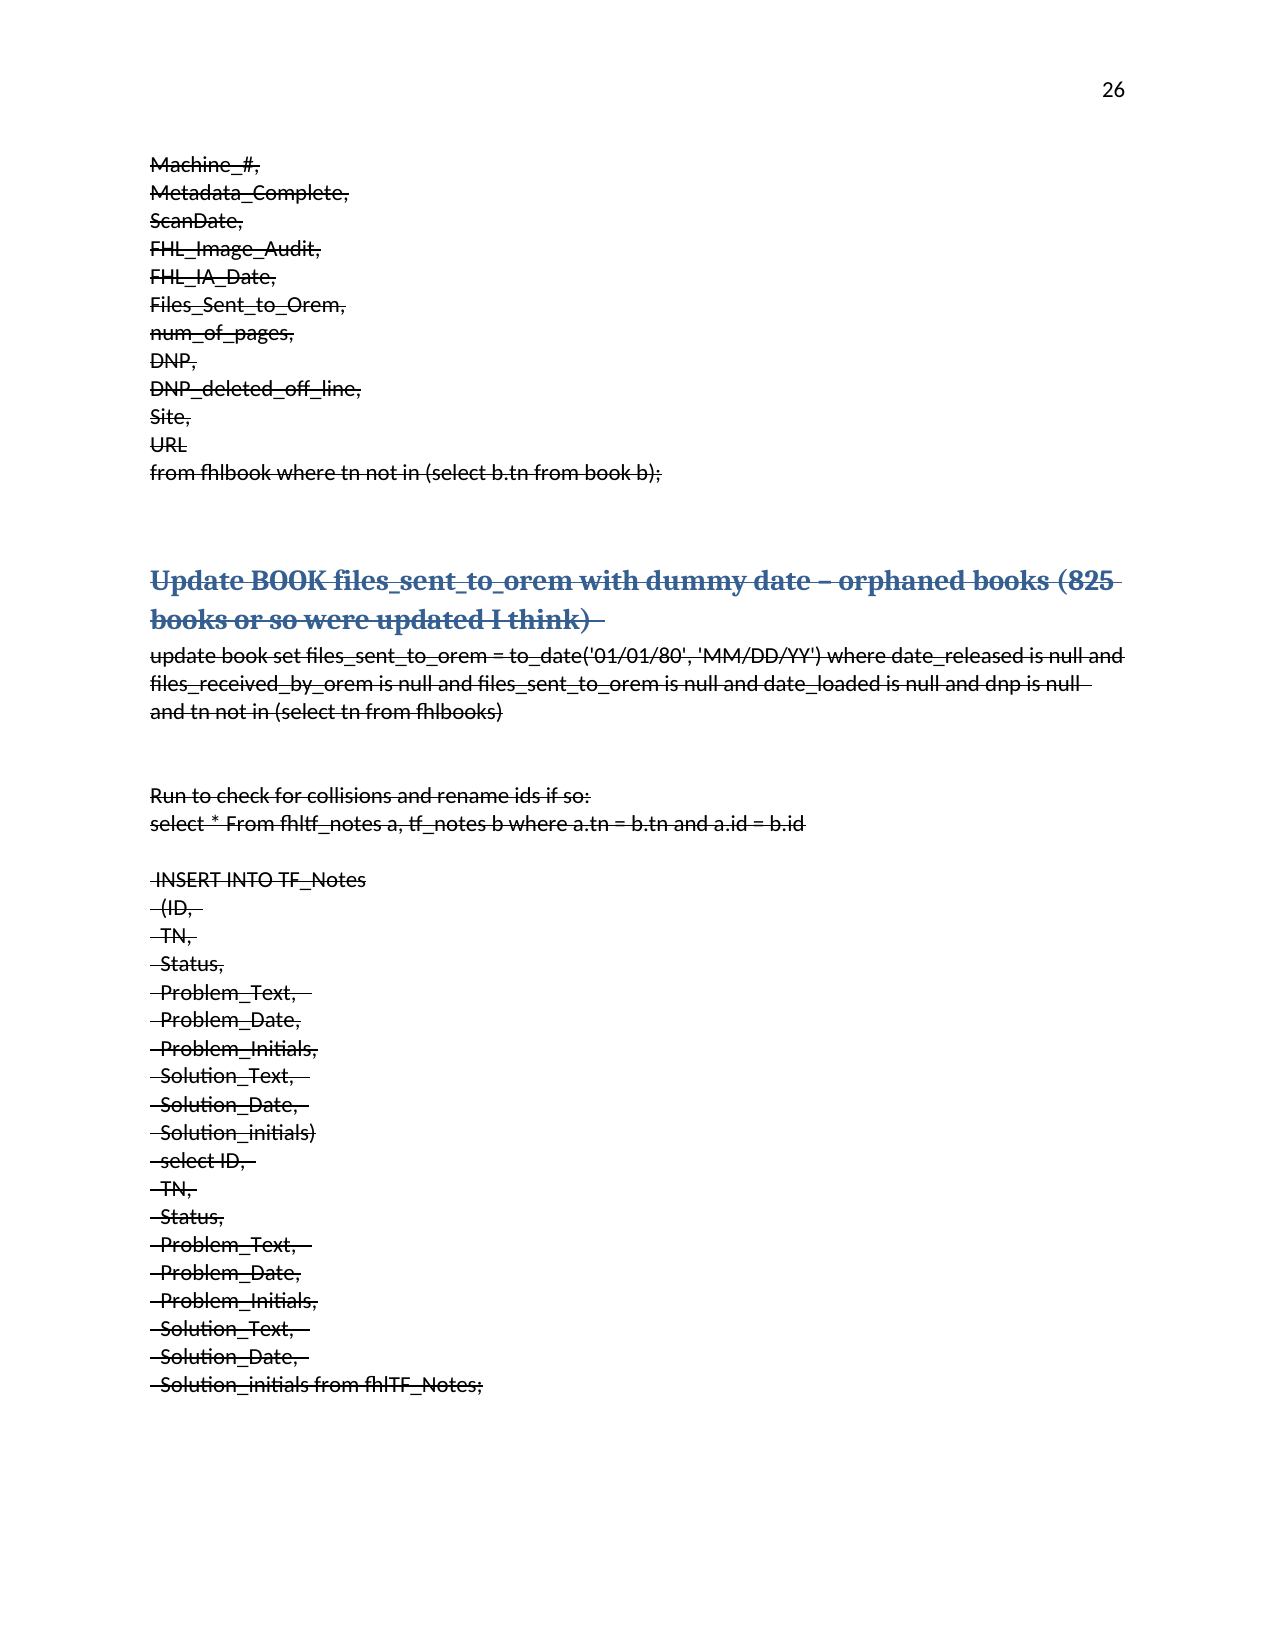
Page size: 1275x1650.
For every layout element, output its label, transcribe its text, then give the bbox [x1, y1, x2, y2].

text num_of_pages, [150, 318, 1125, 346]
text Solution_Text, [150, 1062, 1125, 1090]
text TN, [150, 922, 1125, 949]
text Site, [150, 402, 1125, 430]
text FHL_IA_Date, [150, 262, 1125, 290]
text select ID, [150, 1146, 1125, 1174]
text FHL_Image_Audit, [150, 234, 1125, 262]
text Problem_Initials, [150, 1034, 1125, 1062]
text from fhlbook where tn not in (select b.tn from book b); [150, 458, 1125, 486]
text Problem_Text, [150, 1230, 1125, 1258]
text Problem_Initials, [150, 1286, 1125, 1314]
text Problem_Date, [150, 1006, 1125, 1034]
text Files_Sent_to_Orem, [150, 290, 1125, 318]
text update book set files_sent_to_orem = to_date('01/01/80', 'MM/DD/YY') where date_released is null and files_received_by_orem is null and files_sent_to_orem is null and date_loaded is null and dnp is null and tn not in (select tn from fhlbooks) [150, 658, 1125, 725]
text Problem_Date, [150, 1258, 1125, 1286]
text INSERT INTO TF_Notes [150, 866, 1125, 893]
text update book set files_sent_to_orem = to_date('01/01/80', 'MM/DD/YY') where date_released is null and files_received_by_orem is null and files_sent_to_orem is null and date_loaded is null and dnp is null and tn not in (select tn from fhlbooks) [150, 641, 1125, 657]
text Machine_#, [150, 150, 1125, 178]
text Solution_initials) [150, 1118, 1125, 1146]
text Metadata_Complete, [150, 178, 1125, 206]
text Solution_initials from fhlTF_Notes; [150, 1370, 1125, 1398]
text Solution_Date, [150, 1342, 1125, 1370]
text Run to check for collisions and rename ids if so: [150, 781, 1125, 809]
text ScanDate, [150, 206, 1125, 234]
text DNP, [150, 346, 1125, 374]
text (ID, [150, 893, 1125, 922]
text Solution_Date, [150, 1090, 1125, 1118]
text URL [150, 430, 1125, 458]
text TN, [150, 1174, 1125, 1202]
text Status, [150, 1202, 1125, 1230]
text Problem_Text, [150, 978, 1125, 1006]
subtitle Update BOOK files_sent_to_orem with dummy date – orphaned books (825 books or so were updated I think) [150, 564, 1125, 636]
text Status, [150, 949, 1125, 978]
text DNP_deleted_off_line, [150, 374, 1125, 402]
text Solution_Text, [150, 1314, 1125, 1342]
text select * From fhltf_notes a, tf_notes b where a.tn = b.tn and a.id = b.id [150, 809, 1125, 837]
